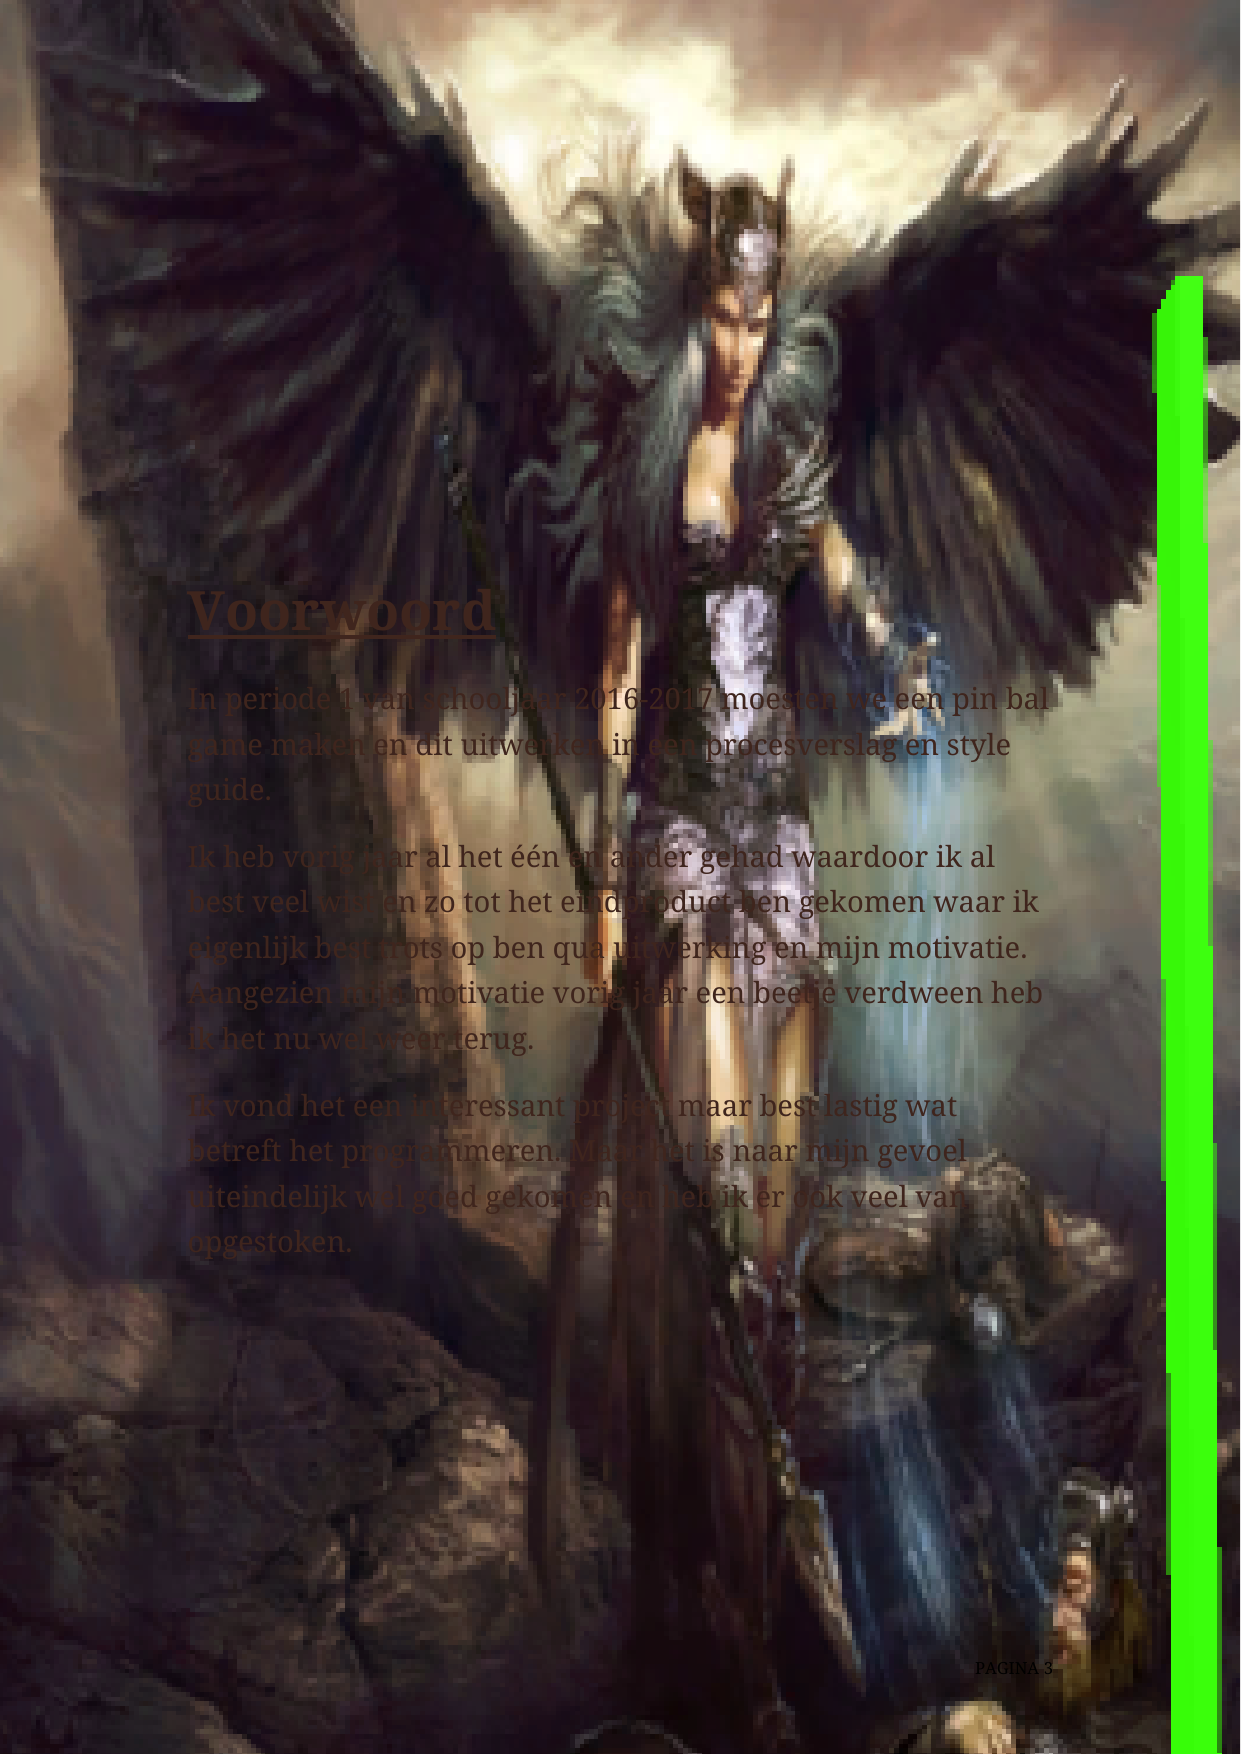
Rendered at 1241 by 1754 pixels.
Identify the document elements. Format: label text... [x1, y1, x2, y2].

picture [0, 0, 1241, 1754]
text Ik vond het een interessant project maar best lastig wat betreft het programmeren. Maar het is naar mijn gevoel uiteindelijk wel goed gekomen en heb ik er ook veel van opgestoken. [187, 1085, 1053, 1261]
text In periode 1 van schooljaar 2016-2017 moesten we een pin bal game maken en dit uitwerken in een procesverslag en style guide. [187, 678, 1053, 809]
text Ik heb vorig jaar al het één en ander gehad waardoor ik al best veel wist en zo tot het eindproduct ben gekomen waar ik eigenlijk best trots op ben qua uitwerking en mijn motivatie. Aangezien mijn motivatie vorig jaar een beetje verdween heb ik het nu wel weer terug. [187, 836, 1053, 1058]
text Voorwoord [187, 572, 1053, 646]
